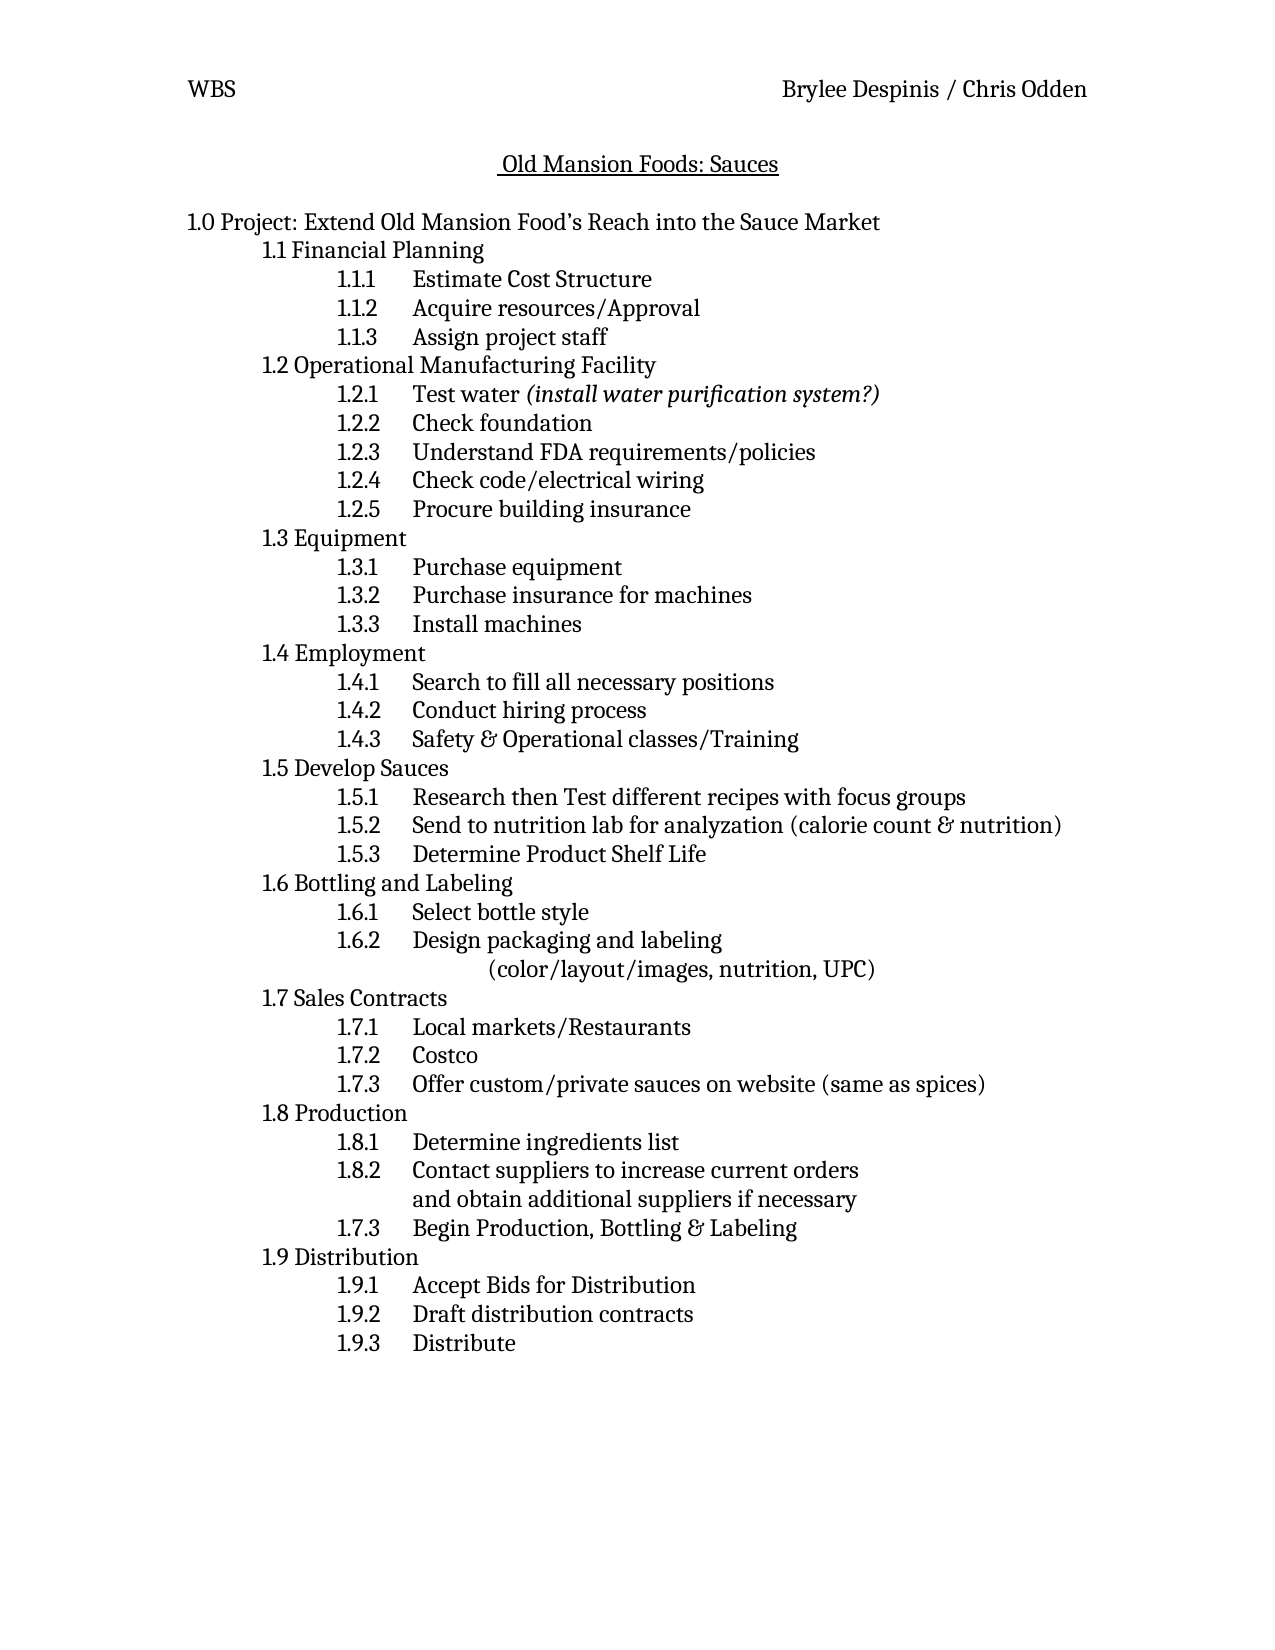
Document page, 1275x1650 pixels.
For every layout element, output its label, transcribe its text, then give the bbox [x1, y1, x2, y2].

text 1.8.2 Contact suppliers to increase current orders [187, 1156, 1087, 1185]
text 1.5.3 Determine Product Shelf Life [262, 840, 1087, 869]
text 1.8 Production [187, 1099, 1087, 1127]
text 1.0 Project: Extend Old Mansion Food’s Reach into the Sauce Market [187, 207, 1087, 236]
text 1.4.1 Search to fill all necessary positions [187, 667, 1087, 696]
text 1.2.1 Test water (install water purification system?) [337, 380, 1087, 409]
text 1.2 Operational Manufacturing Facility [187, 351, 1087, 380]
text 1.3.3 Install machines [262, 610, 1087, 639]
text 1.7.3 Begin Production, Bottling & Labeling [187, 1214, 1087, 1242]
text Old Mansion Foods: Sauces [187, 150, 1087, 179]
text 1.7.3 Offer custom/private sauces on website (same as spices) [262, 1070, 1087, 1099]
text 1.1.2 Acquire resources/Approval [262, 294, 1087, 322]
text 1.3.1 Purchase equipment [187, 552, 1087, 581]
text 1.9.2 Draft distribution contracts [262, 1300, 1087, 1329]
text 1.6 Bottling and Labeling [262, 869, 1087, 897]
text 1.1 Financial Planning [187, 236, 1087, 265]
text 1.7.1 Local markets/Restaurants [262, 1012, 1087, 1041]
text 1.5 Develop Sauces [262, 754, 1087, 782]
text 1.7 Sales Contracts [187, 984, 1087, 1012]
text 1.9 Distribution [187, 1242, 1087, 1271]
text 1.3.2 Purchase insurance for machines [262, 581, 1087, 610]
text 1.3 Equipment [187, 524, 1087, 552]
text 1.4.2 Conduct hiring process [187, 696, 1087, 725]
text 1.2.4 Check code/electrical wiring [337, 466, 1087, 495]
text 1.1.3 Assign project staff [262, 322, 1087, 351]
text 1.5.2 Send to nutrition lab for analyzation (calorie count & nutrition) [262, 811, 1087, 840]
text 1.4 Employment [187, 639, 1087, 667]
text 1.2.2 Check foundation [337, 409, 1087, 437]
text 1.8.1 Determine ingredients list [187, 1127, 1087, 1156]
text 1.6.1 Select bottle style [262, 897, 1087, 926]
text 1.1.1 Estimate Cost Structure [262, 265, 1087, 294]
text 1.9.1 Accept Bids for Distribution [187, 1271, 1087, 1300]
text 1.6.2 Design packaging and labeling [262, 926, 1087, 955]
text 1.7.2 Costco [262, 1041, 1087, 1070]
text (color/layout/images, nutrition, UPC) [262, 955, 1087, 984]
text 1.9.3 Distribute [262, 1329, 1087, 1357]
text 1.2.3 Understand FDA requirements/policies [337, 437, 1087, 466]
text 1.2.5 Procure building insurance [337, 495, 1087, 524]
text 1.4.3 Safety & Operational classes/Training [262, 725, 1087, 754]
text and obtain additional suppliers if necessary [262, 1185, 1087, 1214]
text 1.5.1 Research then Test different recipes with focus groups [262, 782, 1087, 811]
